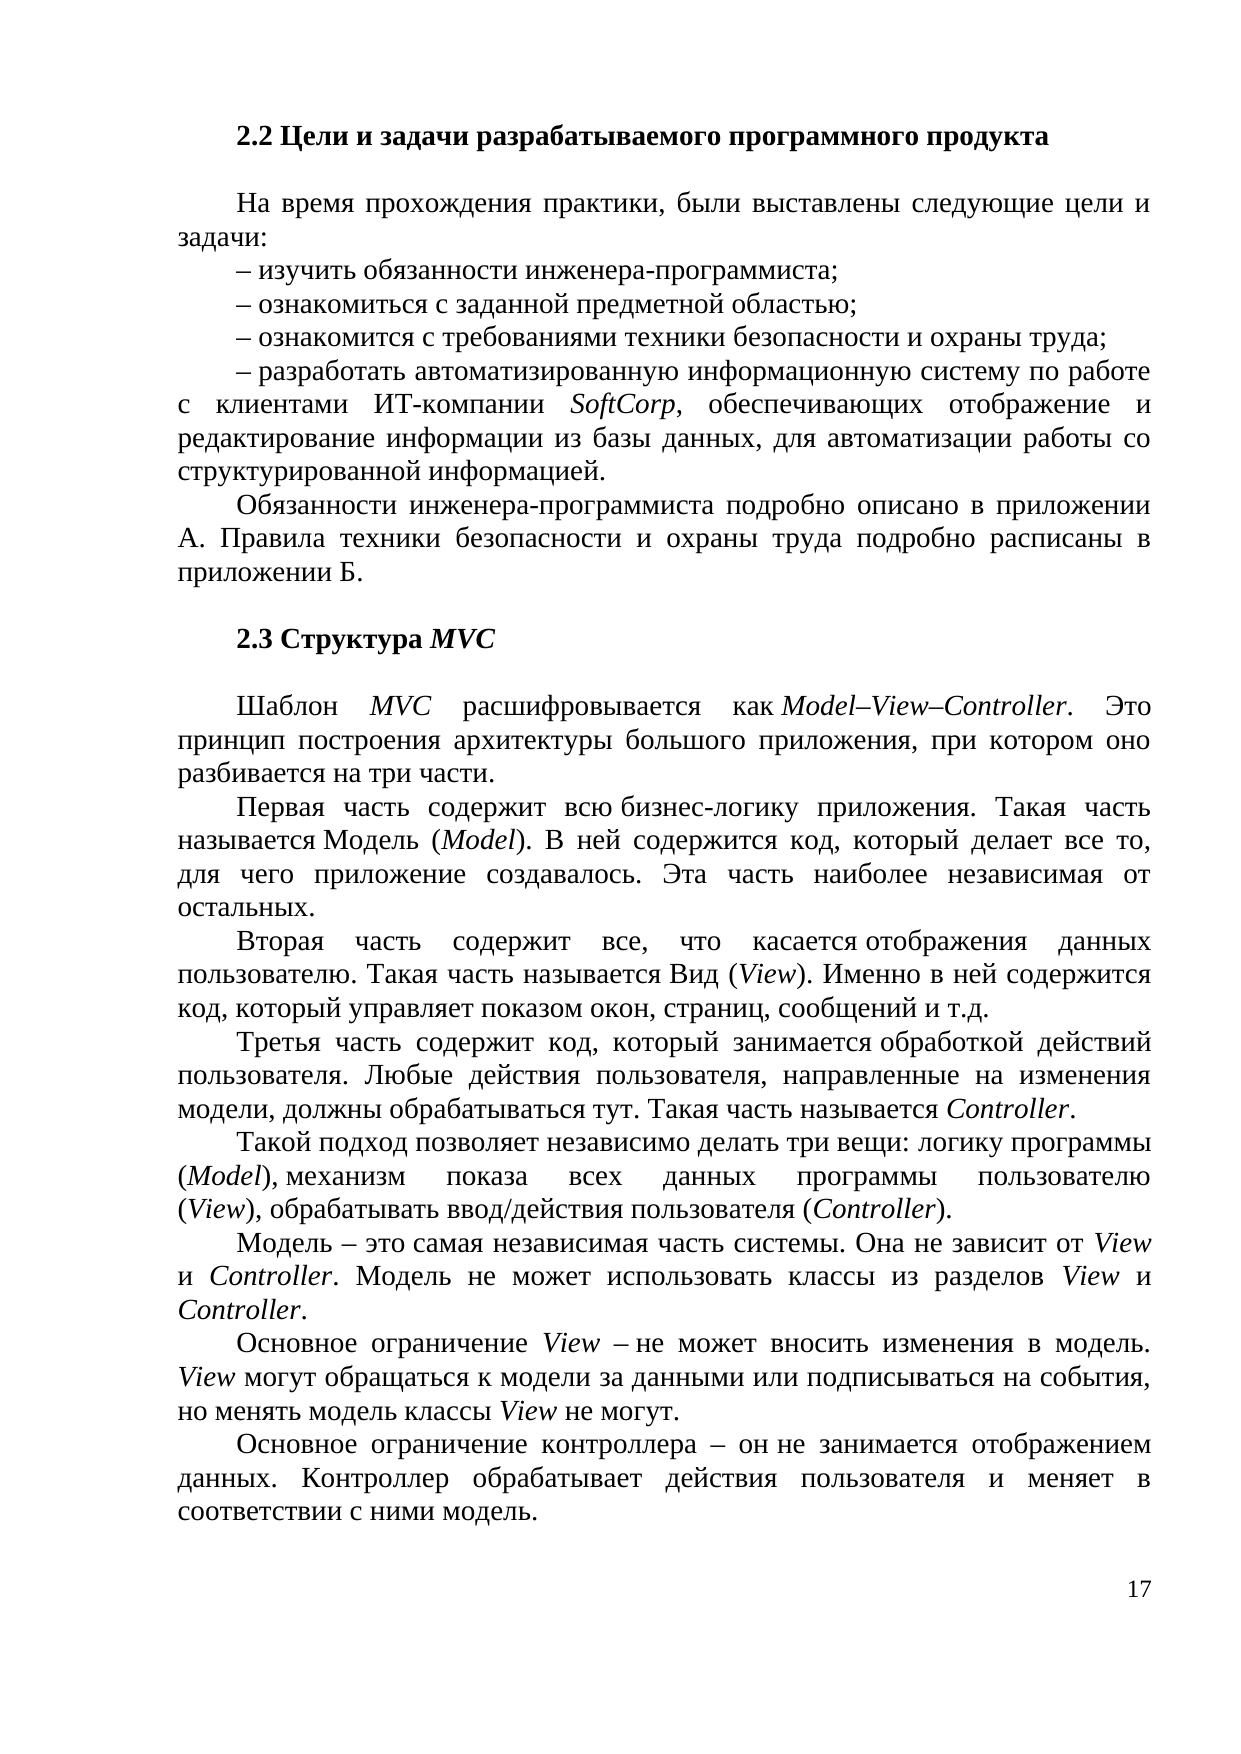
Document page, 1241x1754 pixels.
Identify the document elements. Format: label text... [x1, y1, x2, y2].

text 2.2 Цели и задачи разрабатываемого программного продукта [177, 118, 1152, 152]
text Основное ограничение контроллера – он не занимается отображением данных. Контроллер обрабатывает действия пользователя и меняет в соответствии с ними модель. [177, 1426, 1152, 1527]
text Такой подход позволяет независимо делать три вещи: логику программы (Model), механизм показа всех данных программы пользователю (View), обрабатывать ввод/действия пользователя (Controller). [177, 1124, 1152, 1225]
text – изучить обязанности инженера-программиста; [177, 252, 1152, 286]
text 2.3 Структура MVC [177, 621, 1152, 655]
text – ознакомиться с заданной предметной областью; [177, 286, 1152, 319]
text – разработать автоматизированную информационную систему по работе с клиентами ИТ-компании SoftCorp, обеспечивающих отображение и редактирование информации из базы данных, для автоматизации работы со структурированной информацией. [177, 353, 1152, 487]
text Основное ограничение View – не может вносить изменения в модель. View могут обращаться к модели за данными или подписываться на события, но менять модель классы View не могут. [177, 1326, 1152, 1426]
text – ознакомится с требованиями техники безопасности и охраны труда; [177, 319, 1152, 353]
text Обязанности инженера-программиста подробно описано в приложении А. Правила техники безопасности и охраны труда подробно расписаны в приложении Б. [177, 487, 1152, 588]
text Вторая часть содержит все, что касается отображения данных пользователю. Такая часть называется Вид (View). Именно в ней содержится код, который управляет показом окон, страниц, сообщений и т.д. [177, 923, 1152, 1024]
text Шаблон MVC расшифровывается как Model–View–Controller. Это принцип построения архитектуры большого приложения, при котором оно разбивается на три части. [177, 688, 1152, 789]
text Модель – это самая независимая часть системы. Она не зависит от View и Controller. Модель не может использовать классы из разделов View и Controller. [177, 1225, 1152, 1326]
text Третья часть содержит код, который занимается обработкой действий пользователя. Любые действия пользователя, направленные на изменения модели, должны обрабатываться тут. Такая часть называется Controller. [177, 1024, 1152, 1124]
text Первая часть содержит всю бизнес-логику приложения. Такая часть называется Модель (Model). В ней содержится код, который делает все то, для чего приложение создавалось. Эта часть наиболее независимая от остальных. [177, 789, 1152, 923]
text На время прохождения практики, были выставлены следующие цели и задачи: [177, 185, 1152, 252]
